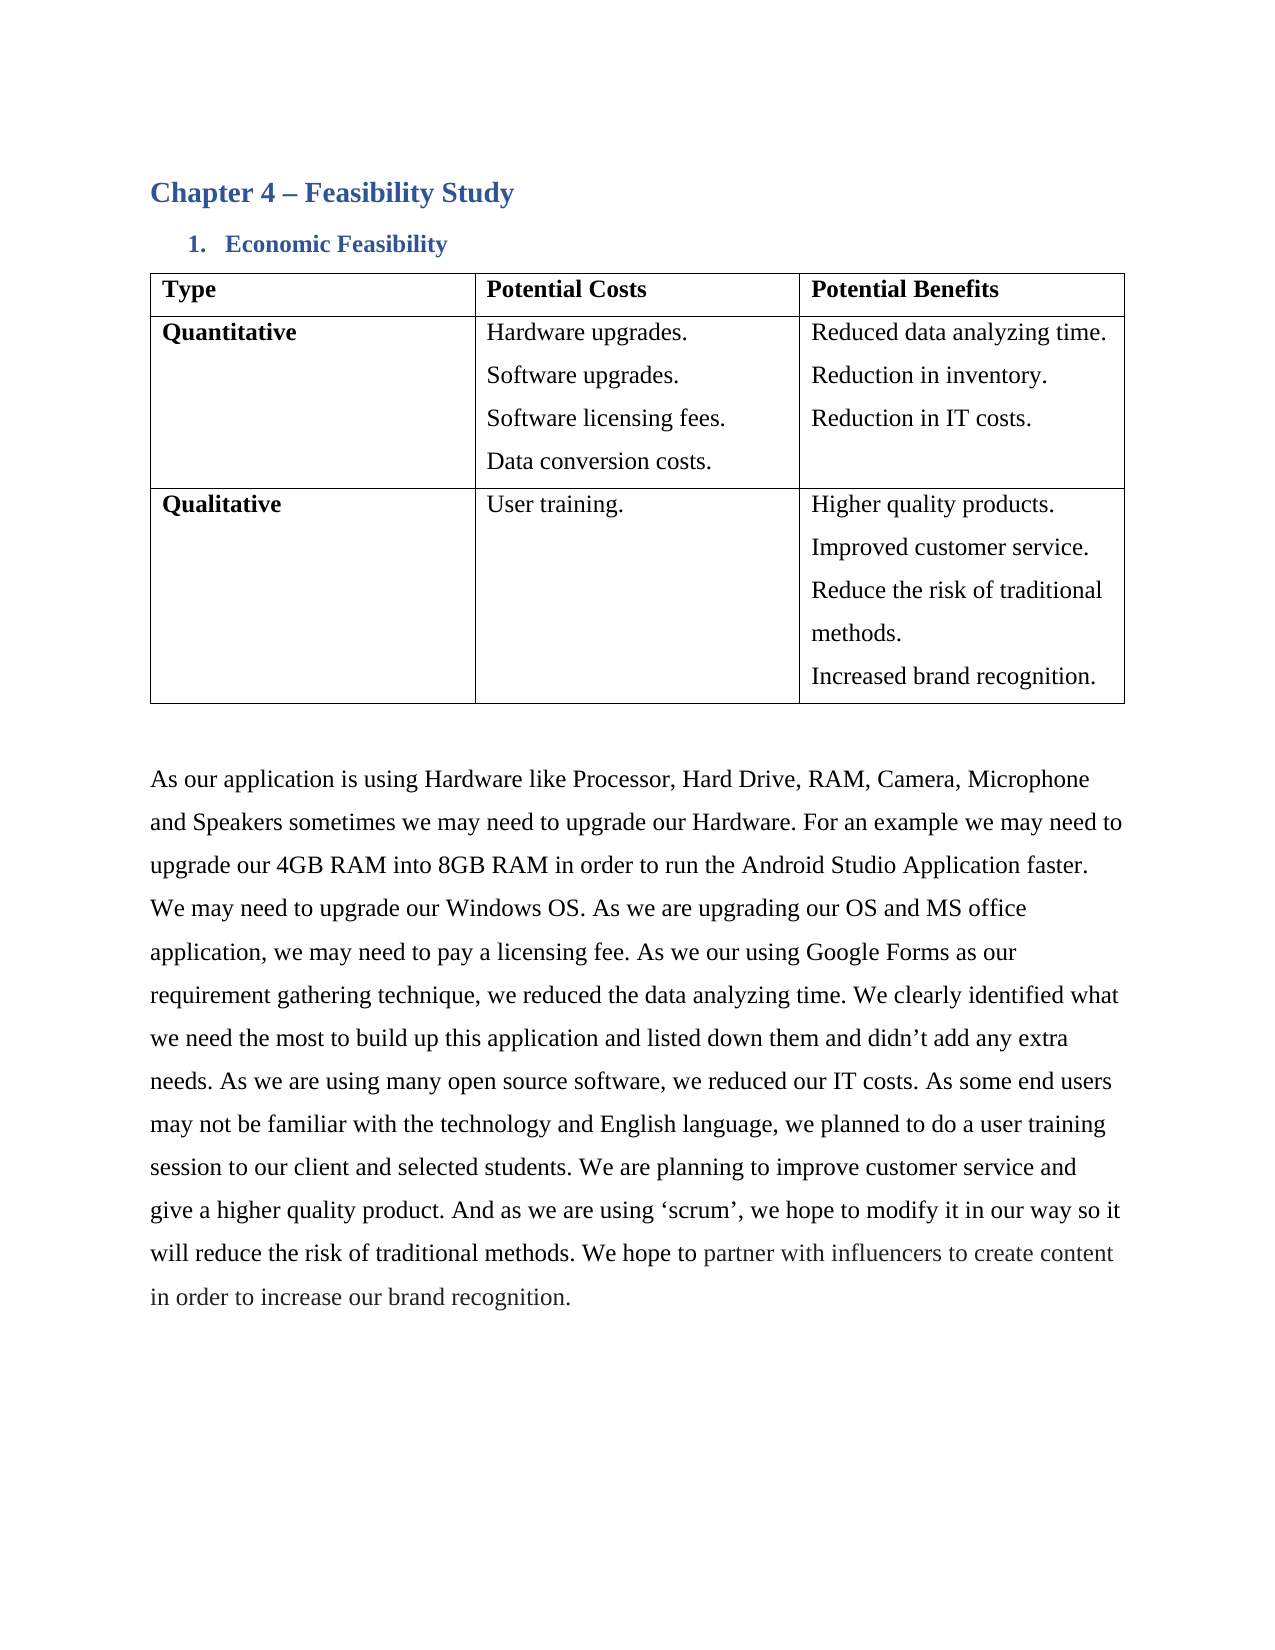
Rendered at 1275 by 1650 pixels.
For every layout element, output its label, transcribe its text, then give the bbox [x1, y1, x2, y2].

subtitle Economic Feasibility [187, 229, 1125, 258]
table_header Potential Costs [476, 274, 799, 316]
table_cell Quantitative [151, 317, 475, 488]
table_cell Hardware upgrades. Software upgrades. Software licensing fees. Data conversion costs. [476, 317, 799, 488]
table_header Type [151, 274, 475, 316]
text As our application is using Hardware like Processor, Hard Drive, RAM, Camera, Microphone and Speakers sometimes we may need to upgrade our Hardware. For an example we may need to upgrade our 4GB RAM into 8GB RAM in order to run the Android Studio Application faster. We may need to upgrade our Windows OS. As we are upgrading our OS and MS office application, we may need to pay a licensing fee. As we our using Google Forms as our requirement gathering technique, we reduced the data analyzing time. We clearly identified what we need the most to build up this application and listed down them and didn’t add any extra needs. As we are using many open source software, we reduced our IT costs. As some end users may not be familiar with the technology and English language, we planned to do a user training session to our client and selected students. We are planning to improve customer service and give a higher quality product. And as we are using ‘scrum’, we hope to modify it in our way so it will reduce the risk of traditional methods. We hope to partner with influencers to create content in order to increase our brand recognition. [150, 764, 1125, 1310]
table_cell Higher quality products. Improved customer service. Reduce the risk of traditional methods. Increased brand recognition. [800, 489, 1124, 703]
table_header Potential Benefits [800, 274, 1124, 316]
table_cell User training. [476, 489, 799, 703]
table_cell Reduced data analyzing time. Reduction in inventory. Reduction in IT costs. [800, 317, 1124, 488]
table_cell Qualitative [151, 489, 475, 703]
subtitle Chapter 4 – Feasibility Study [150, 175, 1125, 208]
